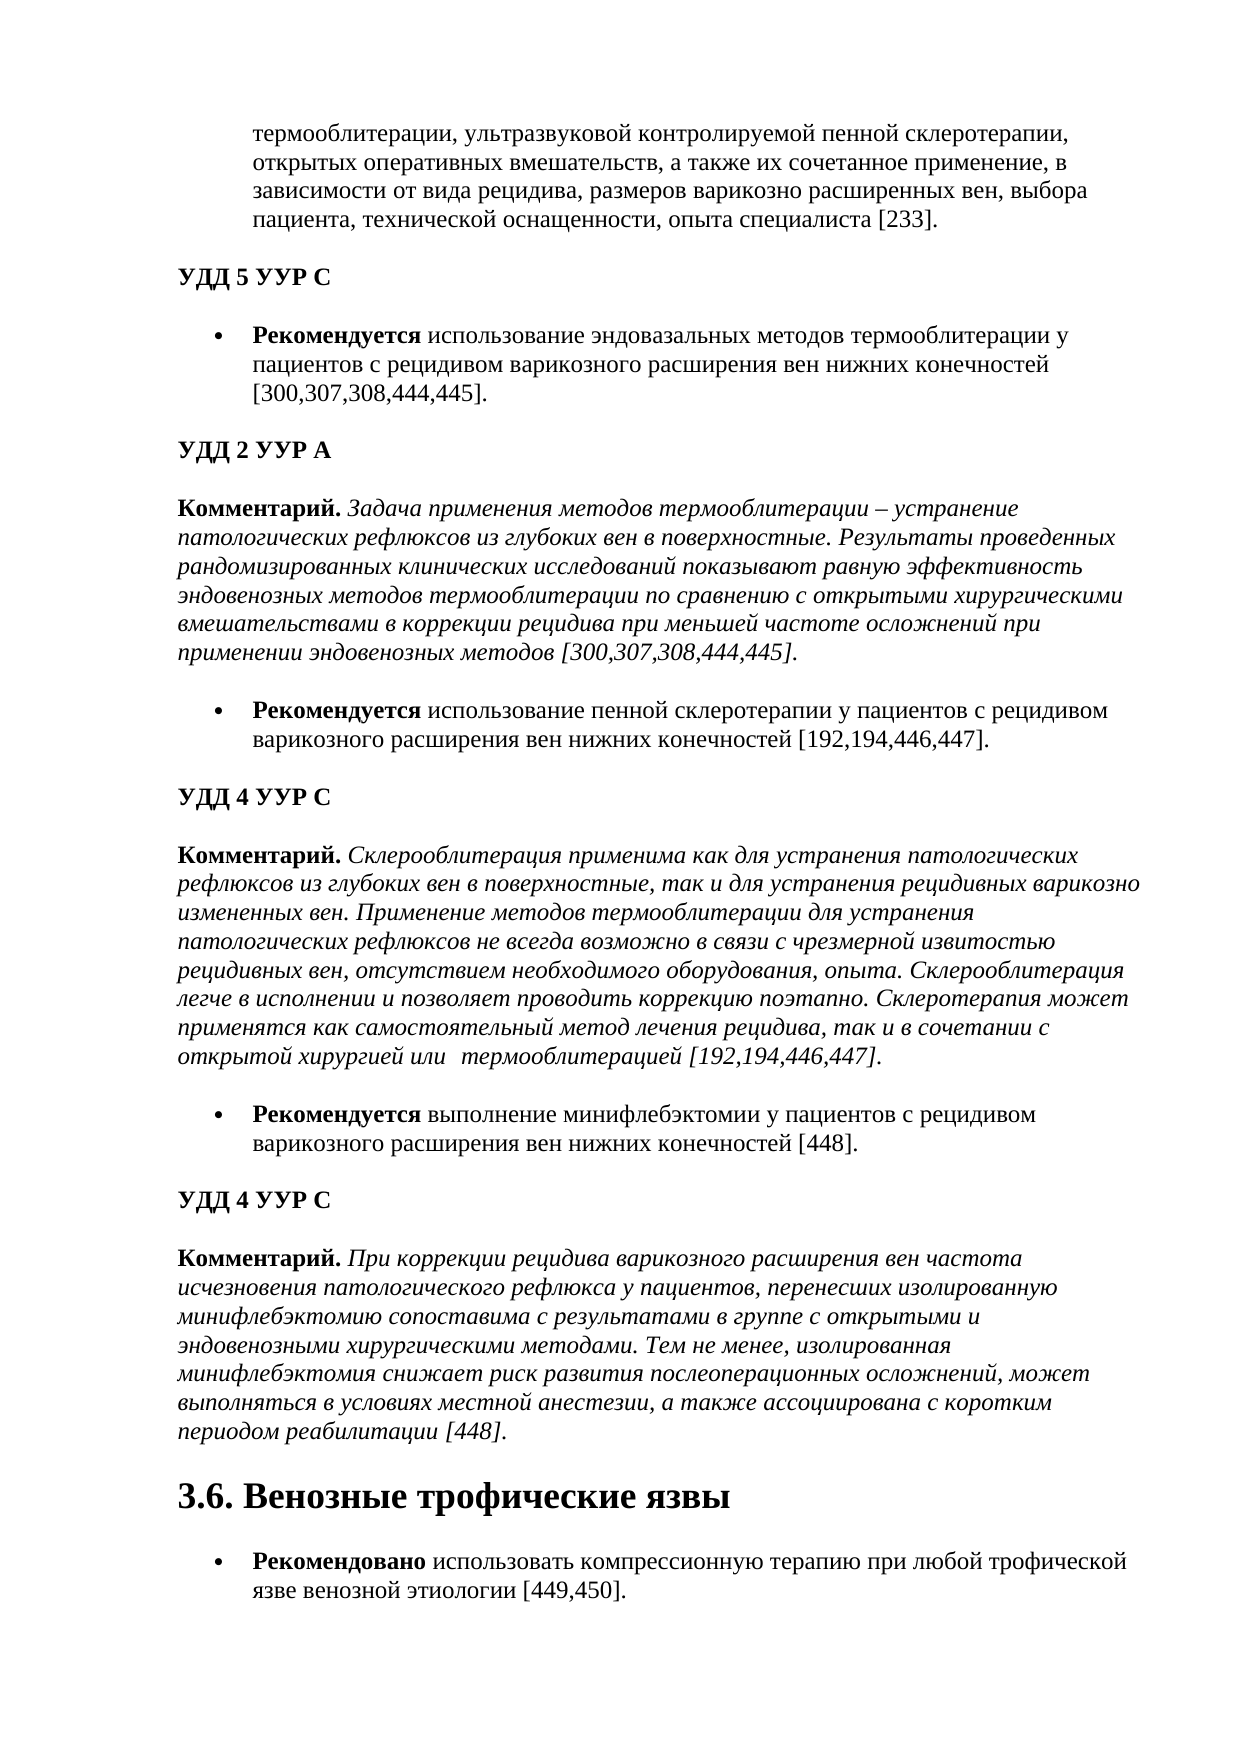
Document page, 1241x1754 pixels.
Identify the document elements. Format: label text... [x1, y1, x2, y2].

text Комментарий. Склерооблитерация применима как для устранения патологических рефлюксов из глубоких вен в поверхностные, так и для устранения рецидивных варикозно измененных вен. Применение методов термооблитерации для устранения патологических рефлюксов не всегда возможно в связи с чрезмерной извитостью рецидивных вен, отсутствием необходимого оборудования, опыта. Склерооблитерация легче в исполнении и позволяет проводить коррекцию поэтапно. Склеротерапия может применятся как самостоятельный метод лечения рецидива, так и в сочетании с открытой хирургией или термооблитерацией [192,194,446,447]. [177, 840, 1152, 1070]
text Комментарий. Задача применения методов термооблитерации – устранение патологических рефлюксов из глубоких вен в поверхностные. Результаты проведенных рандомизированных клинических исследований показывают равную эффективность эндовенозных методов термооблитерации по сравнению с открытыми хирургическими вмешательствами в коррекции рецидива при меньшей частоте осложнений при применении эндовенозных методов [300,307,308,444,445]. [177, 493, 1152, 666]
text Комментарий. При коррекции рецидива варикозного расширения вен частота исчезновения патологического рефлюкса у пациентов, перенесших изолированную минифлебэктомию сопоставима с результатами в группе с открытыми и эндовенозными хирургическими методами. Тем не менее, изолированная минифлебэктомия снижает риск развития послеоперационных осложнений, может выполняться в условиях местной анестезии, а также ассоциирована с коротким периодом реабилитации [448]. [177, 1243, 1152, 1445]
list Рекомендуется выполнение минифлебэктомии у пациентов с рецидивом варикозного расширения вен нижних конечностей [448]. [215, 1099, 1152, 1156]
text УДД 2 УУР A [177, 436, 1152, 464]
text УДД 4 УУР C [177, 1186, 1152, 1214]
text УДД 4 УУР C [177, 782, 1152, 811]
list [215, 118, 1152, 233]
list Рекомендовано использовать компрессионную терапию при любой трофической язве венозной этиологии [449,450]. [215, 1546, 1152, 1604]
list Рекомендуется использование эндовазальных методов термооблитерации у пациентов с рецидивом варикозного расширения вен нижних конечностей [300,307,308,444,445]. [215, 320, 1152, 406]
text 3.6. Венозные трофические язвы [177, 1474, 1152, 1517]
text УДД 5 УУР С [177, 262, 1152, 291]
list Рекомендуется использование пенной склеротерапии у пациентов с рецидивом варикозного расширения вен нижних конечностей [192,194,446,447]. [215, 695, 1152, 753]
